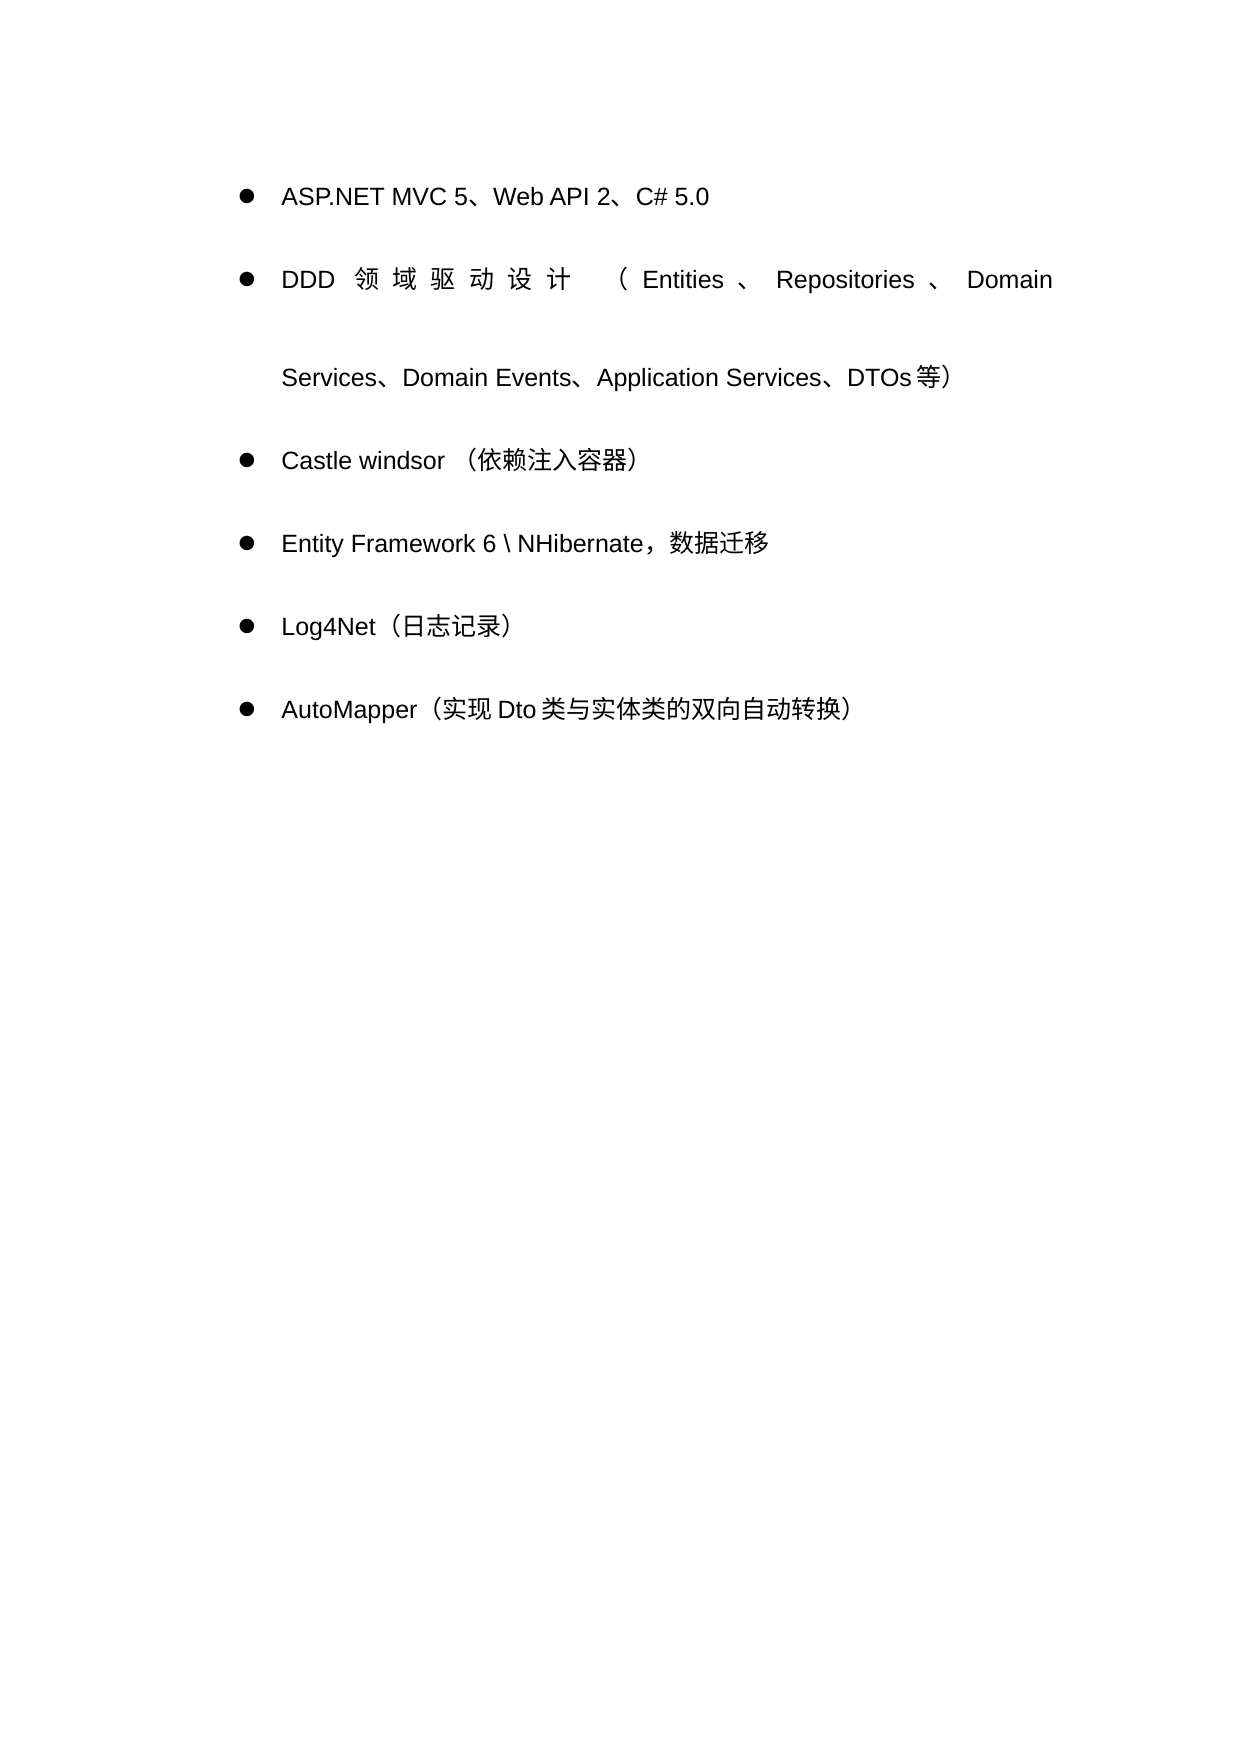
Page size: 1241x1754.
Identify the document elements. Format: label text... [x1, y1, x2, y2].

list AutoMapper（实现Dto类与实体类的双向自动转换） [237, 675, 1053, 740]
list Castle windsor （依赖注入容器） [237, 426, 1053, 491]
list ASP.NET MVC 5、Web API 2、C# 5.0 [237, 162, 1053, 227]
list DDD领域驱动设计 （Entities、Repositories、Domain Services、Domain Events、Application Services、DTOs等） [237, 245, 1053, 408]
list Entity Framework 6 \ NHibernate，数据迁移 [237, 509, 1053, 574]
list Log4Net（日志记录） [237, 592, 1053, 657]
